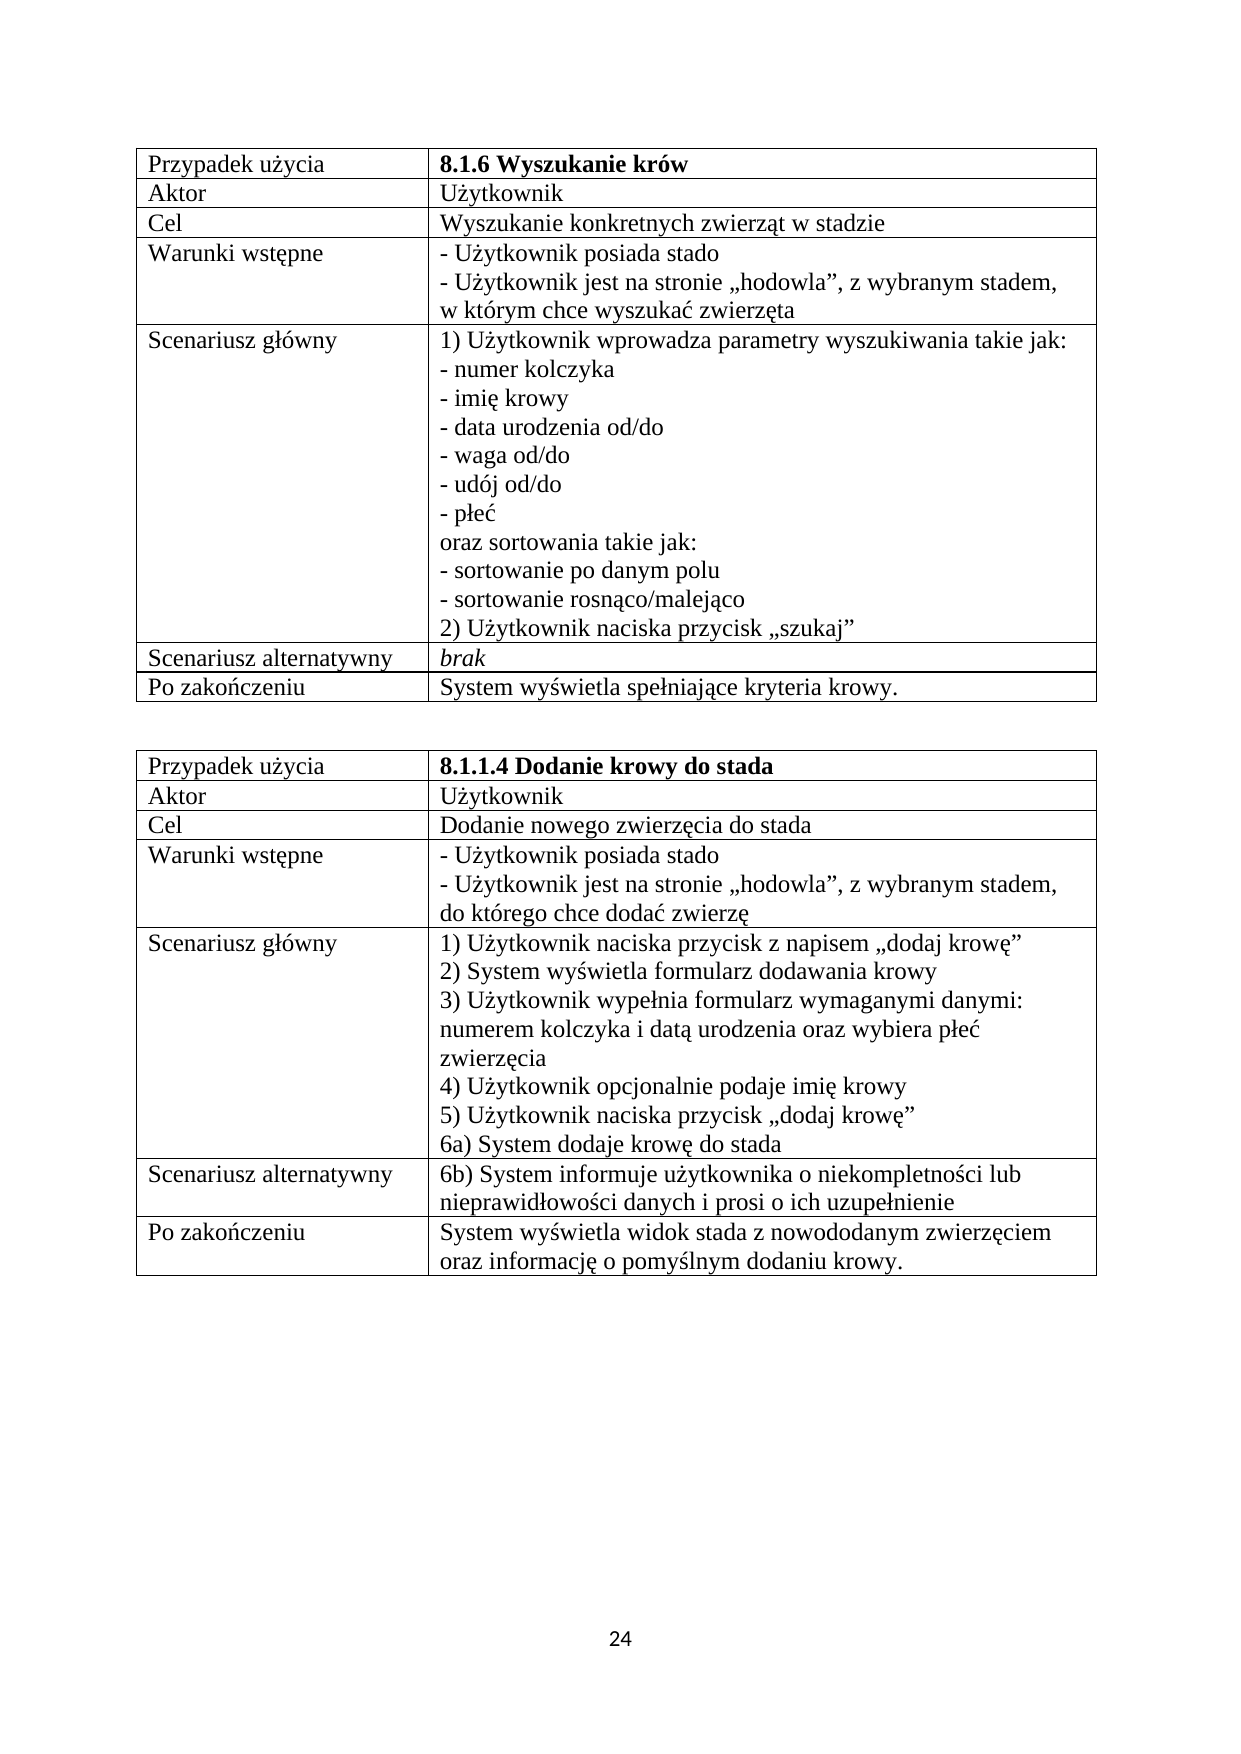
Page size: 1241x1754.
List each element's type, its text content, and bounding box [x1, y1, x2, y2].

table_cell Użytkownik [429, 781, 1096, 809]
table_header Przypadek użycia [137, 751, 428, 780]
table_cell Dodanie nowego zwierzęcia do stada [429, 811, 1096, 839]
table_cell Scenariusz główny [137, 928, 428, 1158]
table_header Przypadek użycia [137, 149, 428, 177]
table_cell 6b) System informuje użytkownika o niekompletności lub nieprawidłowości danych i prosi o ich uzupełnienie [429, 1159, 1096, 1216]
table_cell - Użytkownik posiada stado - Użytkownik jest na stronie „hodowla”, z wybranym stadem, do którego chce dodać zwierzę [429, 840, 1096, 927]
table_header 8.1.1.4 Dodanie krowy do stada [429, 751, 1096, 780]
table_cell 1) Użytkownik wprowadza parametry wyszukiwania takie jak: - numer kolczyka - imię krowy - data urodzenia od/do - waga od/do - udój od/do - płeć oraz sortowania takie jak: - sortowanie po danym polu - sortowanie rosnąco/malejąco 2) Użytkownik naciska przycisk „szukaj” [429, 325, 1096, 642]
table_cell Scenariusz główny [137, 325, 428, 642]
table_cell - Użytkownik posiada stado - Użytkownik jest na stronie „hodowla”, z wybranym stadem, w którym chce wyszukać zwierzęta [429, 238, 1096, 324]
table_cell System wyświetla widok stada z nowododanym zwierzęciem oraz informację o pomyślnym dodaniu krowy. [429, 1217, 1096, 1275]
table_cell Cel [137, 208, 428, 237]
table_cell brak [429, 643, 1096, 671]
table_cell Po zakończeniu [137, 673, 428, 701]
table_header 8.1.6 Wyszukanie krów [429, 149, 1096, 177]
table_cell Warunki wstępne [137, 840, 428, 927]
table_cell Scenariusz alternatywny [137, 643, 428, 671]
table_cell Po zakończeniu [137, 1217, 428, 1275]
table_cell Scenariusz alternatywny [137, 1159, 428, 1216]
table_cell Aktor [137, 179, 428, 207]
table_cell Aktor [137, 781, 428, 809]
table_cell Warunki wstępne [137, 238, 428, 324]
table_cell 1) Użytkownik naciska przycisk z napisem „dodaj krowę” 2) System wyświetla formularz dodawania krowy 3) Użytkownik wypełnia formularz wymaganymi danymi: numerem kolczyka i datą urodzenia oraz wybiera płeć zwierzęcia 4) Użytkownik opcjonalnie podaje imię krowy 5) Użytkownik naciska przycisk „dodaj krowę” 6a) System dodaje krowę do stada [429, 928, 1096, 1158]
table_cell Cel [137, 811, 428, 839]
table_cell System wyświetla spełniające kryteria krowy. [429, 673, 1096, 701]
table_cell Wyszukanie konkretnych zwierząt w stadzie [429, 208, 1096, 237]
table_cell Użytkownik [429, 179, 1096, 207]
